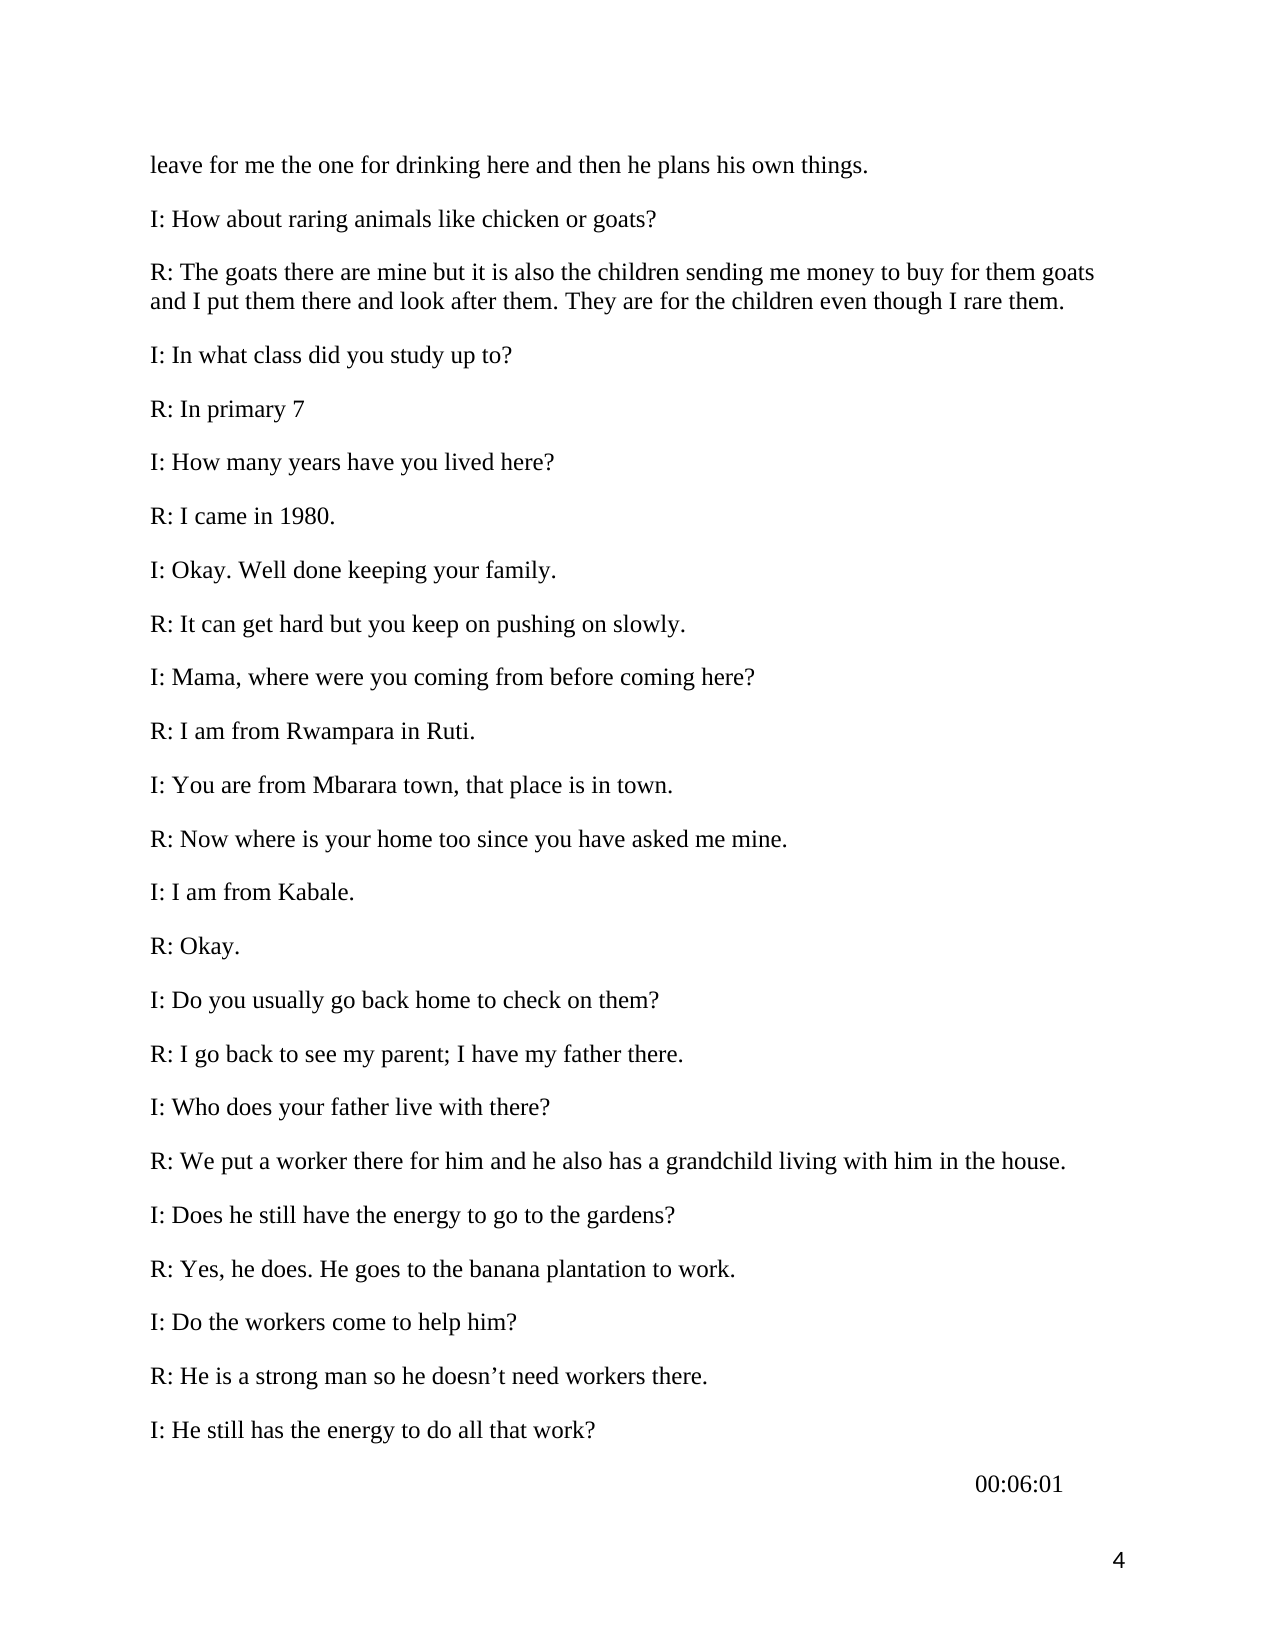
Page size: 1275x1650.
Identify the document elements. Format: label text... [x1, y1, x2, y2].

text I: You are from Mbarara town, that place is in town. [150, 770, 1125, 799]
text R: I am from Rwampara in Ruti. [150, 716, 1125, 745]
text I: Mama, where were you coming from before coming here? [150, 662, 1125, 691]
text I: How about raring animals like chicken or goats? [150, 204, 1125, 232]
text R: It can get hard but you keep on pushing on slowly. [150, 609, 1125, 637]
text R: He is a strong man so he doesn’t need workers there. [150, 1361, 1125, 1390]
text I: In what class did you study up to? [150, 340, 1125, 369]
text I: He still has the energy to do all that work? [150, 1415, 1125, 1444]
text I: Do the workers come to help him? [150, 1307, 1125, 1336]
text 00:06:01 [900, 1469, 1125, 1497]
text I: Does he still have the energy to go to the gardens? [150, 1200, 1125, 1229]
text I: How many years have you lived here? [150, 447, 1125, 476]
text R: Now where is your home too since you have asked me mine. [150, 824, 1125, 852]
text R: The goats there are mine but it is also the children sending me money to buy for them goats and I put them there and look after them. They are for the children even though I rare them. [150, 257, 1125, 315]
text I: Do you usually go back home to check on them? [150, 985, 1125, 1014]
text I: Okay. Well done keeping your family. [150, 555, 1125, 584]
text R: Yes, he does. He goes to the banana plantation to work. [150, 1254, 1125, 1282]
text R: I go back to see my parent; I have my father there. [150, 1039, 1125, 1067]
text I: I am from Kabale. [150, 877, 1125, 906]
text I: Who does your father live with there? [150, 1092, 1125, 1121]
text R: I came in 1980. [150, 501, 1125, 530]
text leave for me the one for drinking here and then he plans his own things. [150, 150, 1125, 179]
text R: In primary 7 [150, 394, 1125, 422]
text R: We put a worker there for him and he also has a grandchild living with him in the house. [150, 1146, 1125, 1175]
text R: Okay. [150, 931, 1125, 960]
